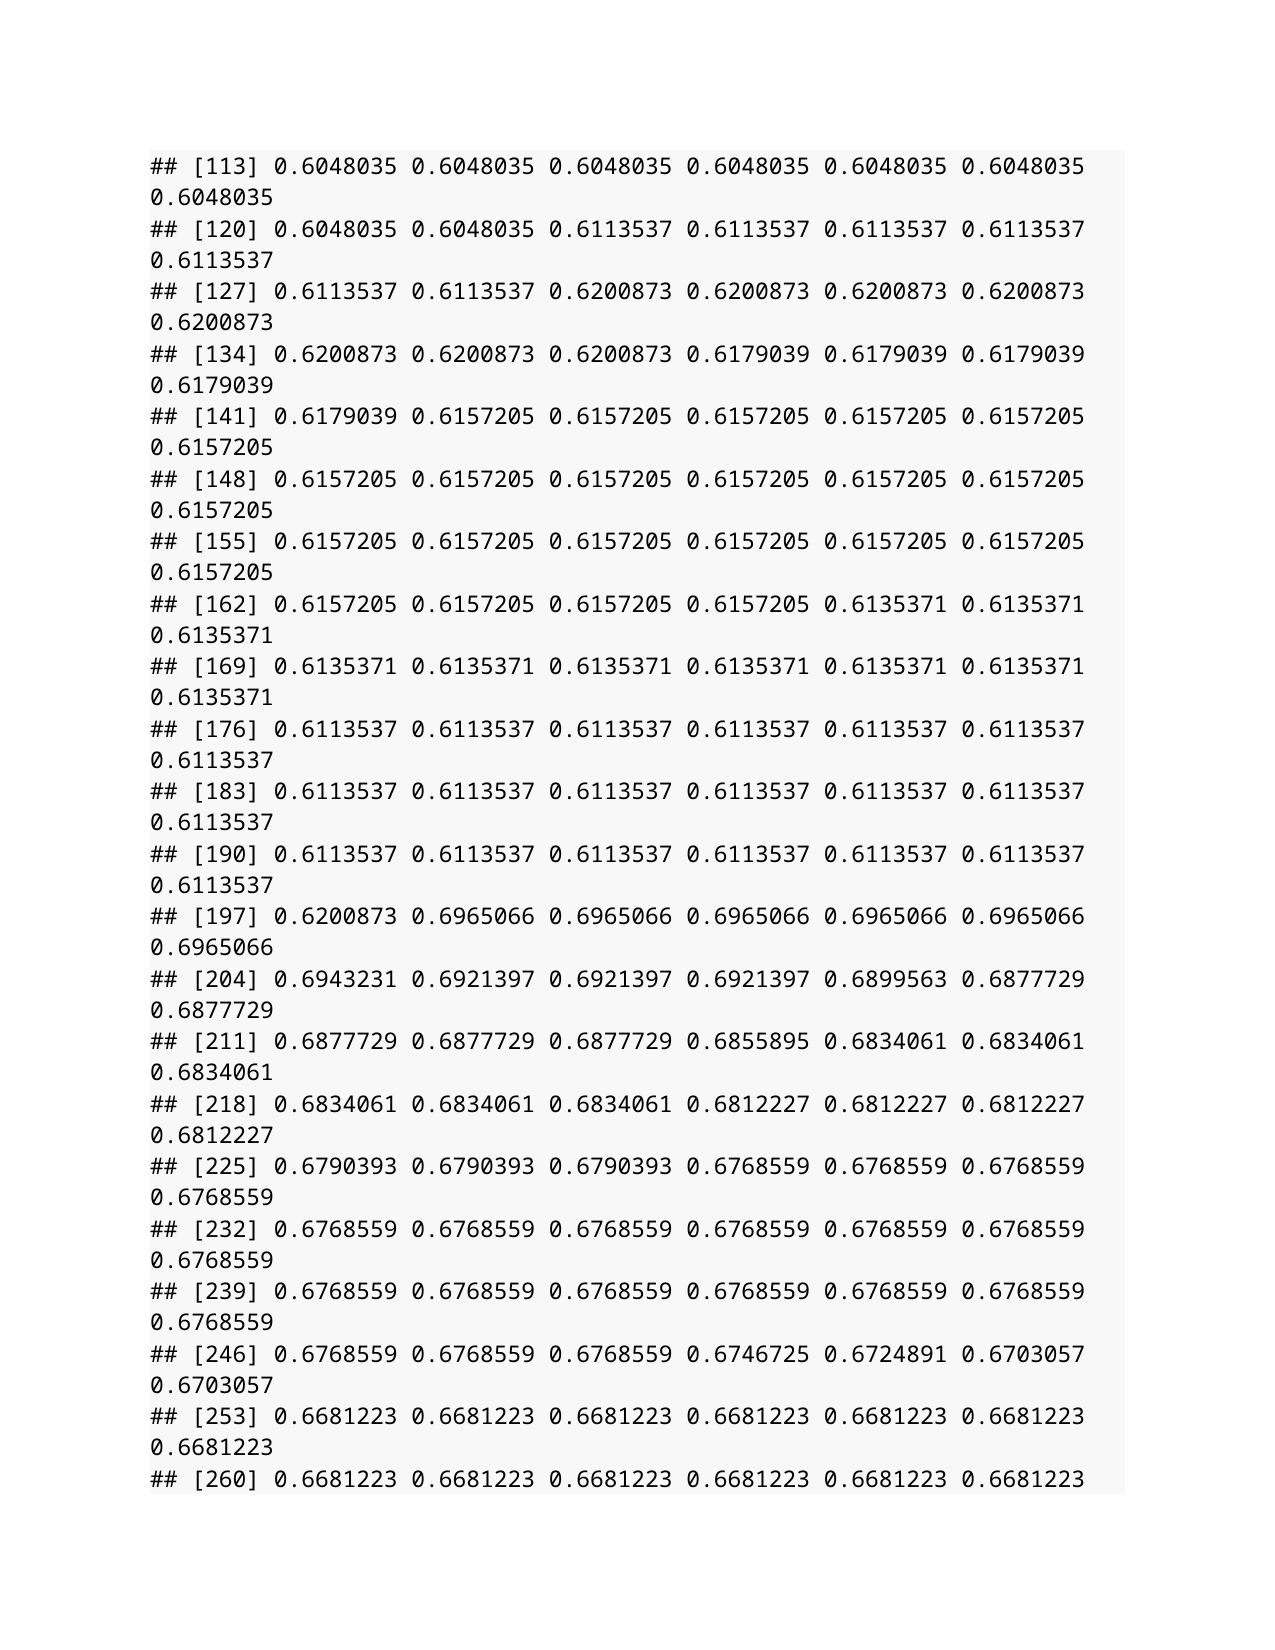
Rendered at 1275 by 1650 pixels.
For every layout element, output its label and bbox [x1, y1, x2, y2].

text [150, 150, 1125, 1494]
